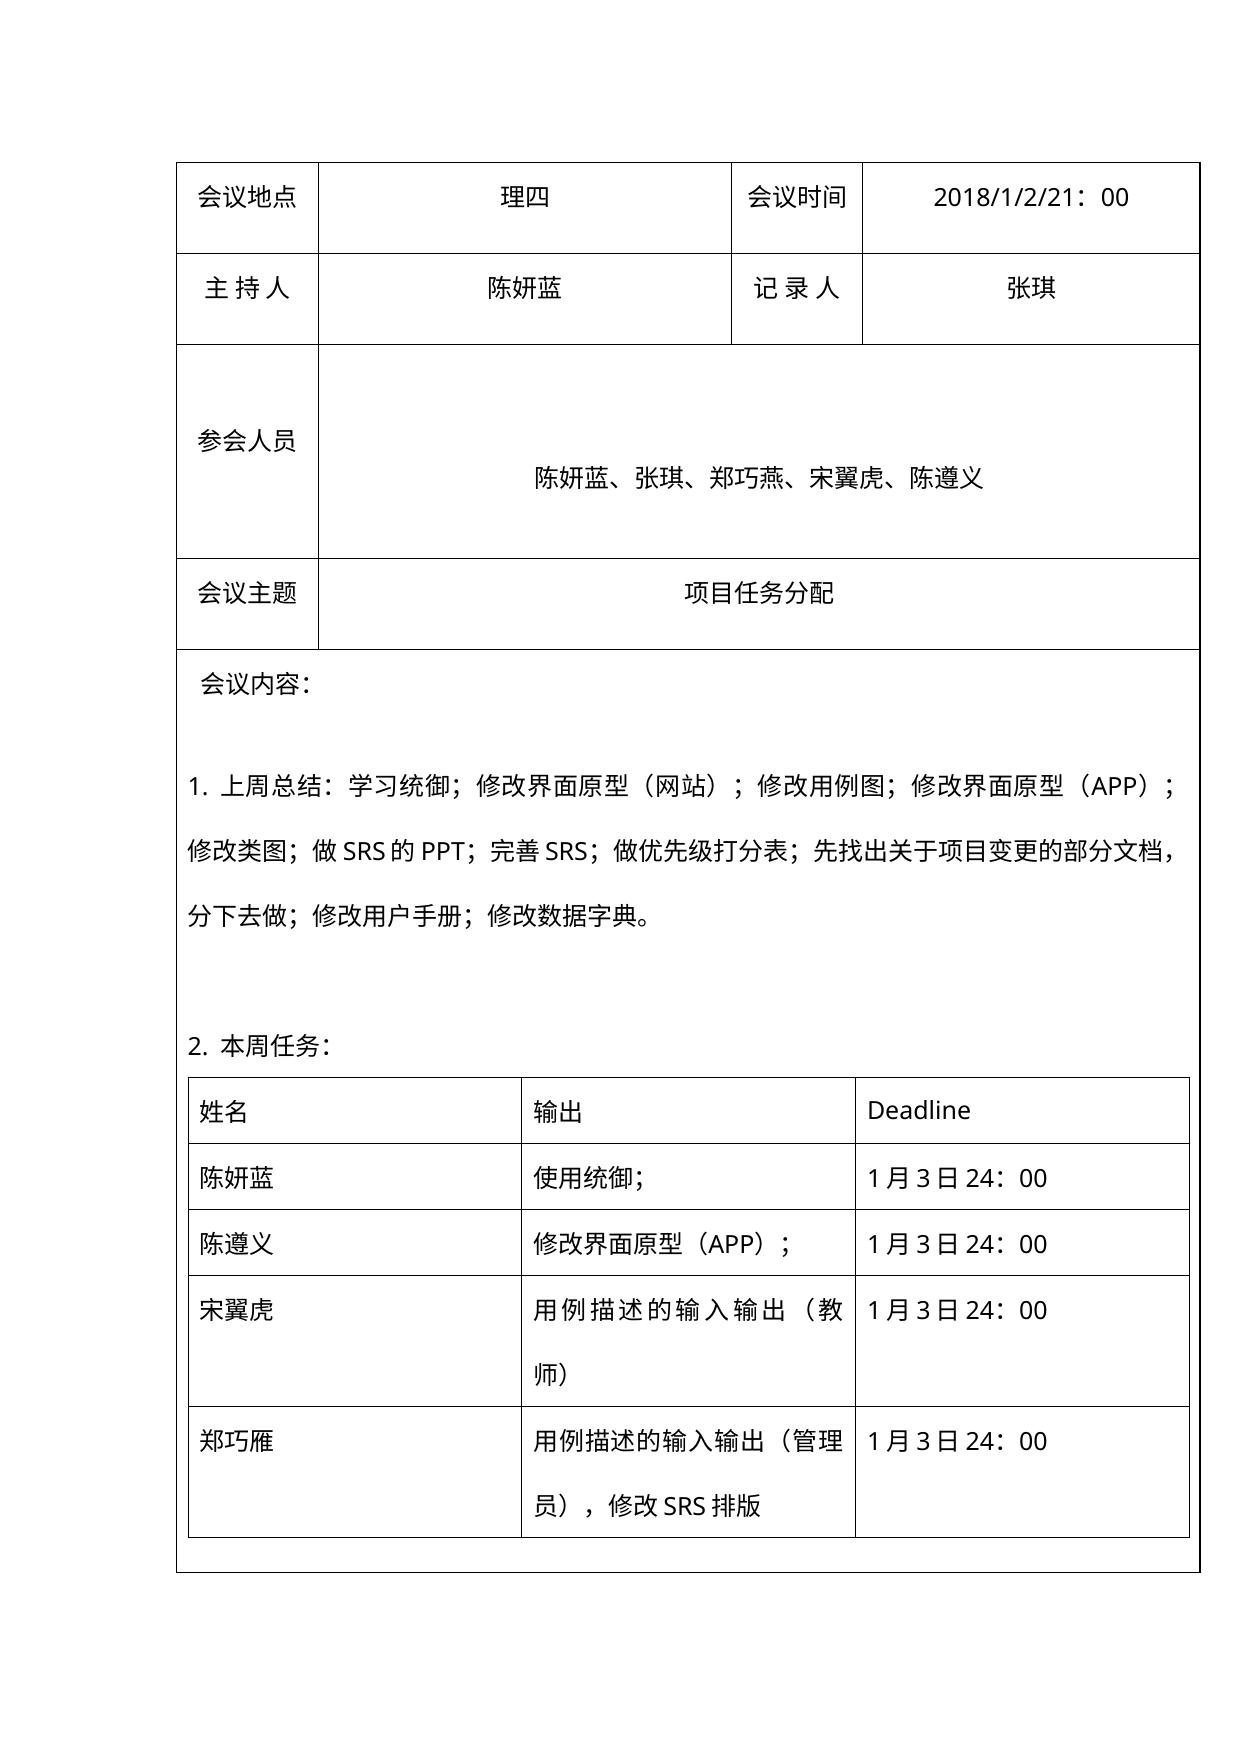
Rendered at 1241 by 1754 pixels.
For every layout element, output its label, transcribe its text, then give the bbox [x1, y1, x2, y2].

table_cell 记 录 人 [732, 254, 862, 344]
table_header 理四 [319, 163, 731, 253]
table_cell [177, 650, 1199, 1572]
table_cell 会议主题 [177, 559, 318, 649]
table_cell 陈妍蓝、张琪、郑巧燕、宋翼虎、陈遵义 [319, 345, 1199, 558]
table_cell 参会人员 [177, 345, 318, 558]
table_cell 项目任务分配 [319, 559, 1199, 649]
table_header 会议地点 [177, 163, 318, 253]
table_header 会议时间 [732, 163, 862, 253]
table_header 2018/1/2/21：00 [863, 163, 1199, 253]
table_cell 陈妍蓝 [319, 254, 731, 344]
table_cell 主 持 人 [177, 254, 318, 344]
table_cell 张琪 [863, 254, 1199, 344]
